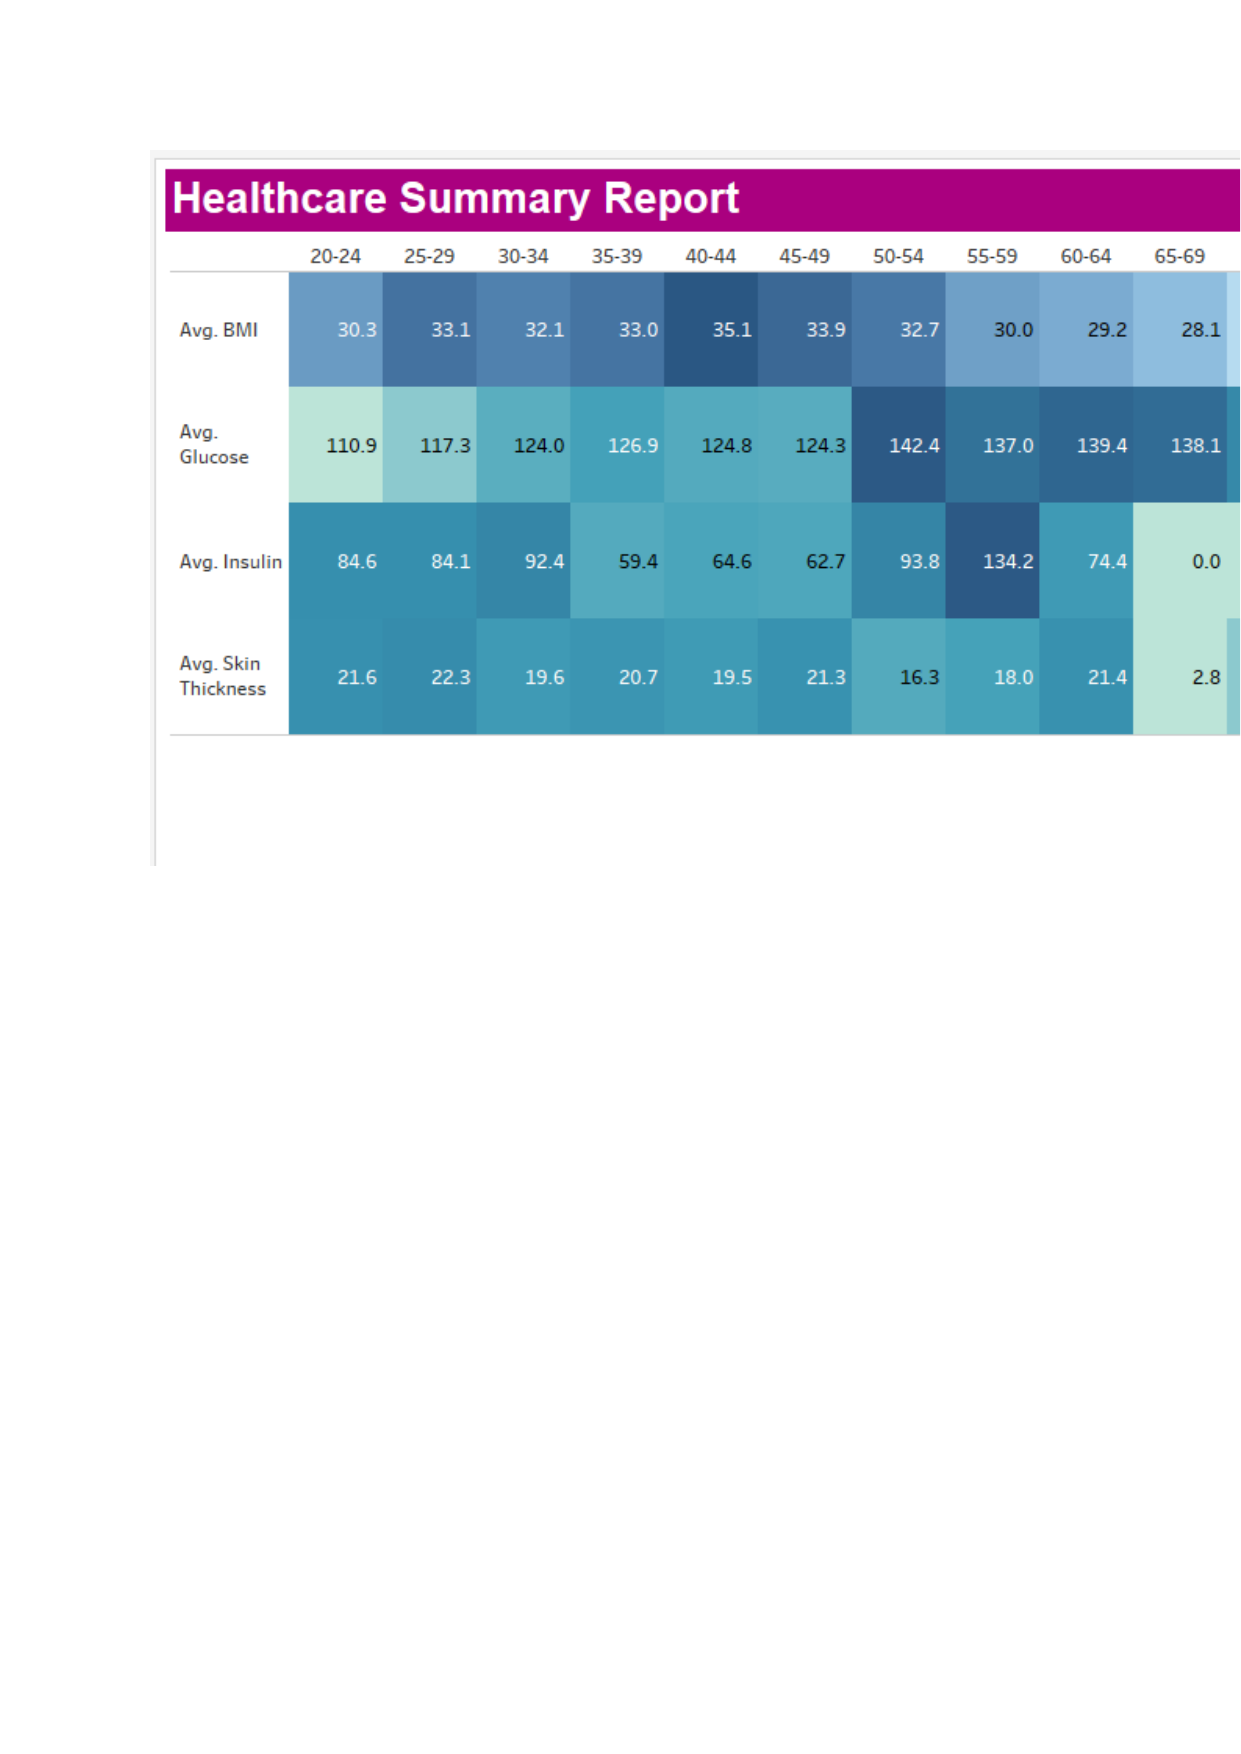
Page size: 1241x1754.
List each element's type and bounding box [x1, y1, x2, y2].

picture [150, 150, 1241, 866]
